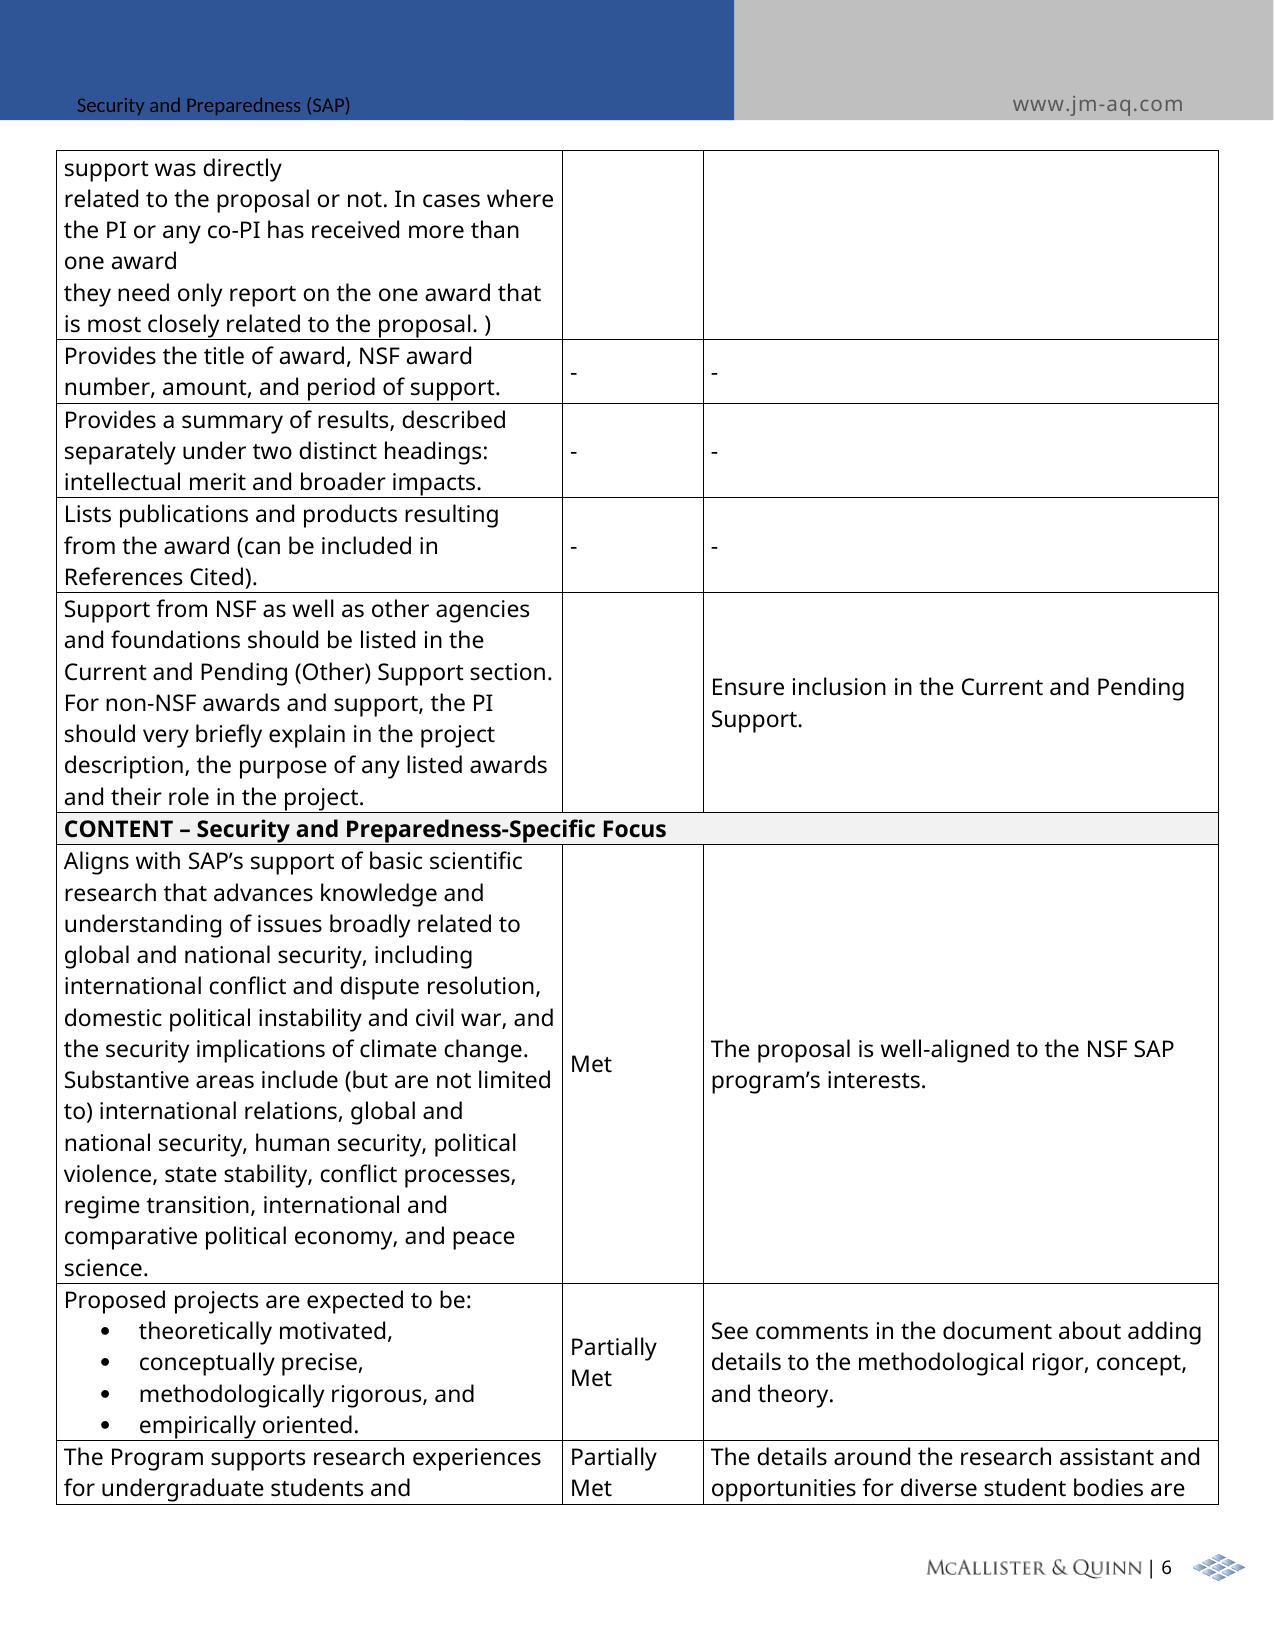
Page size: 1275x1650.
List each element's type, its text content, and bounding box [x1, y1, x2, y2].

table_cell Proposed projects are expected to be: theoretically motivated, conceptually precise, methodologically rigorous, and empirically oriented. [57, 1284, 562, 1440]
table_cell Lists publications and products resulting from the award (can be included in References Cited). [57, 498, 562, 592]
table_cell The proposal is well-aligned to the NSF SAP program’s interests. [704, 845, 1218, 1283]
table_cell Partially Met [563, 1441, 703, 1503]
table_cell Ensure inclusion in the Current and Pending Support. [704, 593, 1218, 812]
table_cell - [704, 151, 1218, 339]
table_cell Met [563, 845, 703, 1283]
table_cell Support from NSF as well as other agencies and foundations should be listed in the Current and Pending (Other) Support section. For non-NSF awards and support, the PI should very briefly explain in the project description, the purpose of any listed awards and their role in the project. [57, 593, 562, 812]
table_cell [704, 1441, 1218, 1503]
table_cell Provides the title of award, NSF award number, amount, and period of support. [57, 340, 562, 402]
table_cell [563, 593, 703, 812]
table_cell - [563, 340, 703, 402]
table_cell - [563, 498, 703, 592]
table_cell - [704, 404, 1218, 497]
table_cell - [563, 151, 703, 339]
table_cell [57, 1441, 562, 1503]
table_cell Provides a summary of results, described separately under two distinct headings: intellectual merit and broader impacts. [57, 404, 562, 497]
table_cell CONTENT – Security and Preparedness-Specific Focus [57, 813, 1218, 844]
table_cell Partially Met [563, 1284, 703, 1440]
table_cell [57, 151, 562, 339]
table_cell See comments in the document about adding details to the methodological rigor, concept, and theory. [704, 1284, 1218, 1440]
table_cell - [704, 498, 1218, 592]
table_cell Aligns with SAP’s support of basic scientific research that advances knowledge and understanding of issues broadly related to global and national security, including international conflict and dispute resolution, domestic political instability and civil war, and the security implications of climate change. Substantive areas include (but are not limited to) international relations, global and national security, human security, political violence, state stability, conflict processes, regime transition, international and comparative political economy, and peace science. [57, 845, 562, 1283]
table_cell - [704, 340, 1218, 402]
table_cell - [563, 404, 703, 497]
